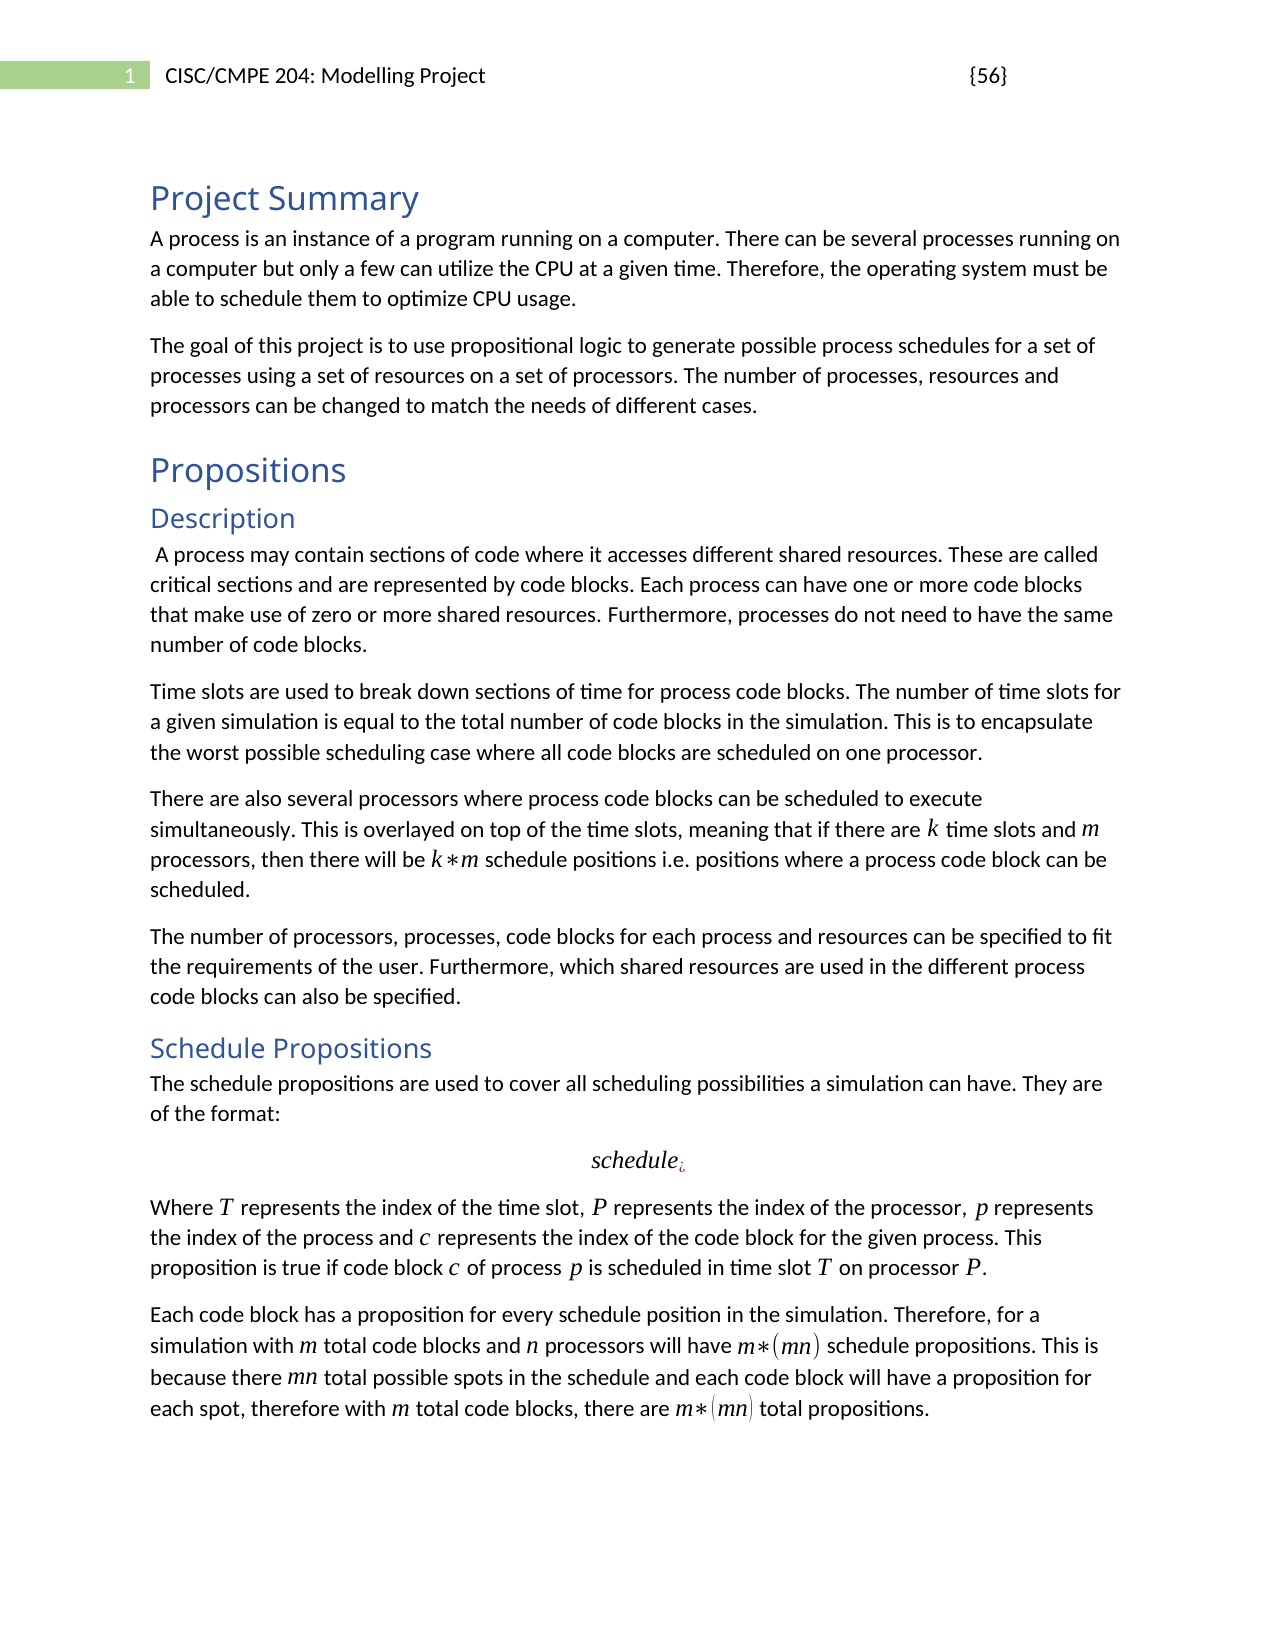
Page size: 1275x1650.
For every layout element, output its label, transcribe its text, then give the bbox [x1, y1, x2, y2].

text The goal of this project is to use propositional logic to generate possible process schedules for a set of processes using a set of resources on a set of processors. The number of processes, resources and processors can be changed to match the needs of different cases. [150, 331, 1125, 420]
subtitle Propositions [150, 447, 1125, 492]
text A process is an instance of a program running on a computer. There can be several processes running on a computer but only a few can utilize the CPU at a given time. Therefore, the operating system must be able to schedule them to optimize CPU usage. [150, 224, 1125, 312]
subtitle Description [150, 500, 1125, 537]
text Time slots are used to break down sections of time for process code blocks. The number of time slots for a given simulation is equal to the total number of code blocks in the simulation. This is to encapsulate the worst possible scheduling case where all code blocks are scheduled on one processor. [150, 677, 1125, 766]
subtitle Project Summary [150, 175, 1125, 220]
text The schedule propositions are used to cover all scheduling possibilities a simulation can have. They are of the format: [150, 1069, 1125, 1127]
text Where represents the index of the time slot, represents the index of the processor, represents the index of the process and represents the index of the code block for the given process. This proposition is true if code block of process is scheduled in time slot on processor . [150, 1193, 1125, 1282]
subtitle Schedule Propositions [150, 1029, 1125, 1066]
text Each code block has a proposition for every schedule position in the simulation. Therefore, for a simulation with total code blocks and processors will have schedule propositions. This is because there total possible spots in the schedule and each code block will have a proposition for each spot, therefore with total code blocks, there are total propositions. [150, 1300, 1125, 1424]
text There are also several processors where process code blocks can be scheduled to execute simultaneously. This is overlayed on top of the time slots, meaning that if there are time slots and processors, then there will be schedule positions i.e. positions where a process code block can be scheduled. [150, 784, 1125, 903]
text A process may contain sections of code where it accesses different shared resources. These are called critical sections and are represented by code blocks. Each process can have one or more code blocks that make use of zero or more shared resources. Furthermore, processes do not need to have the same number of code blocks. [150, 540, 1125, 658]
text The number of processors, processes, code blocks for each process and resources can be specified to fit the requirements of the user. Furthermore, which shared resources are used in the different process code blocks can also be specified. [150, 922, 1125, 1011]
